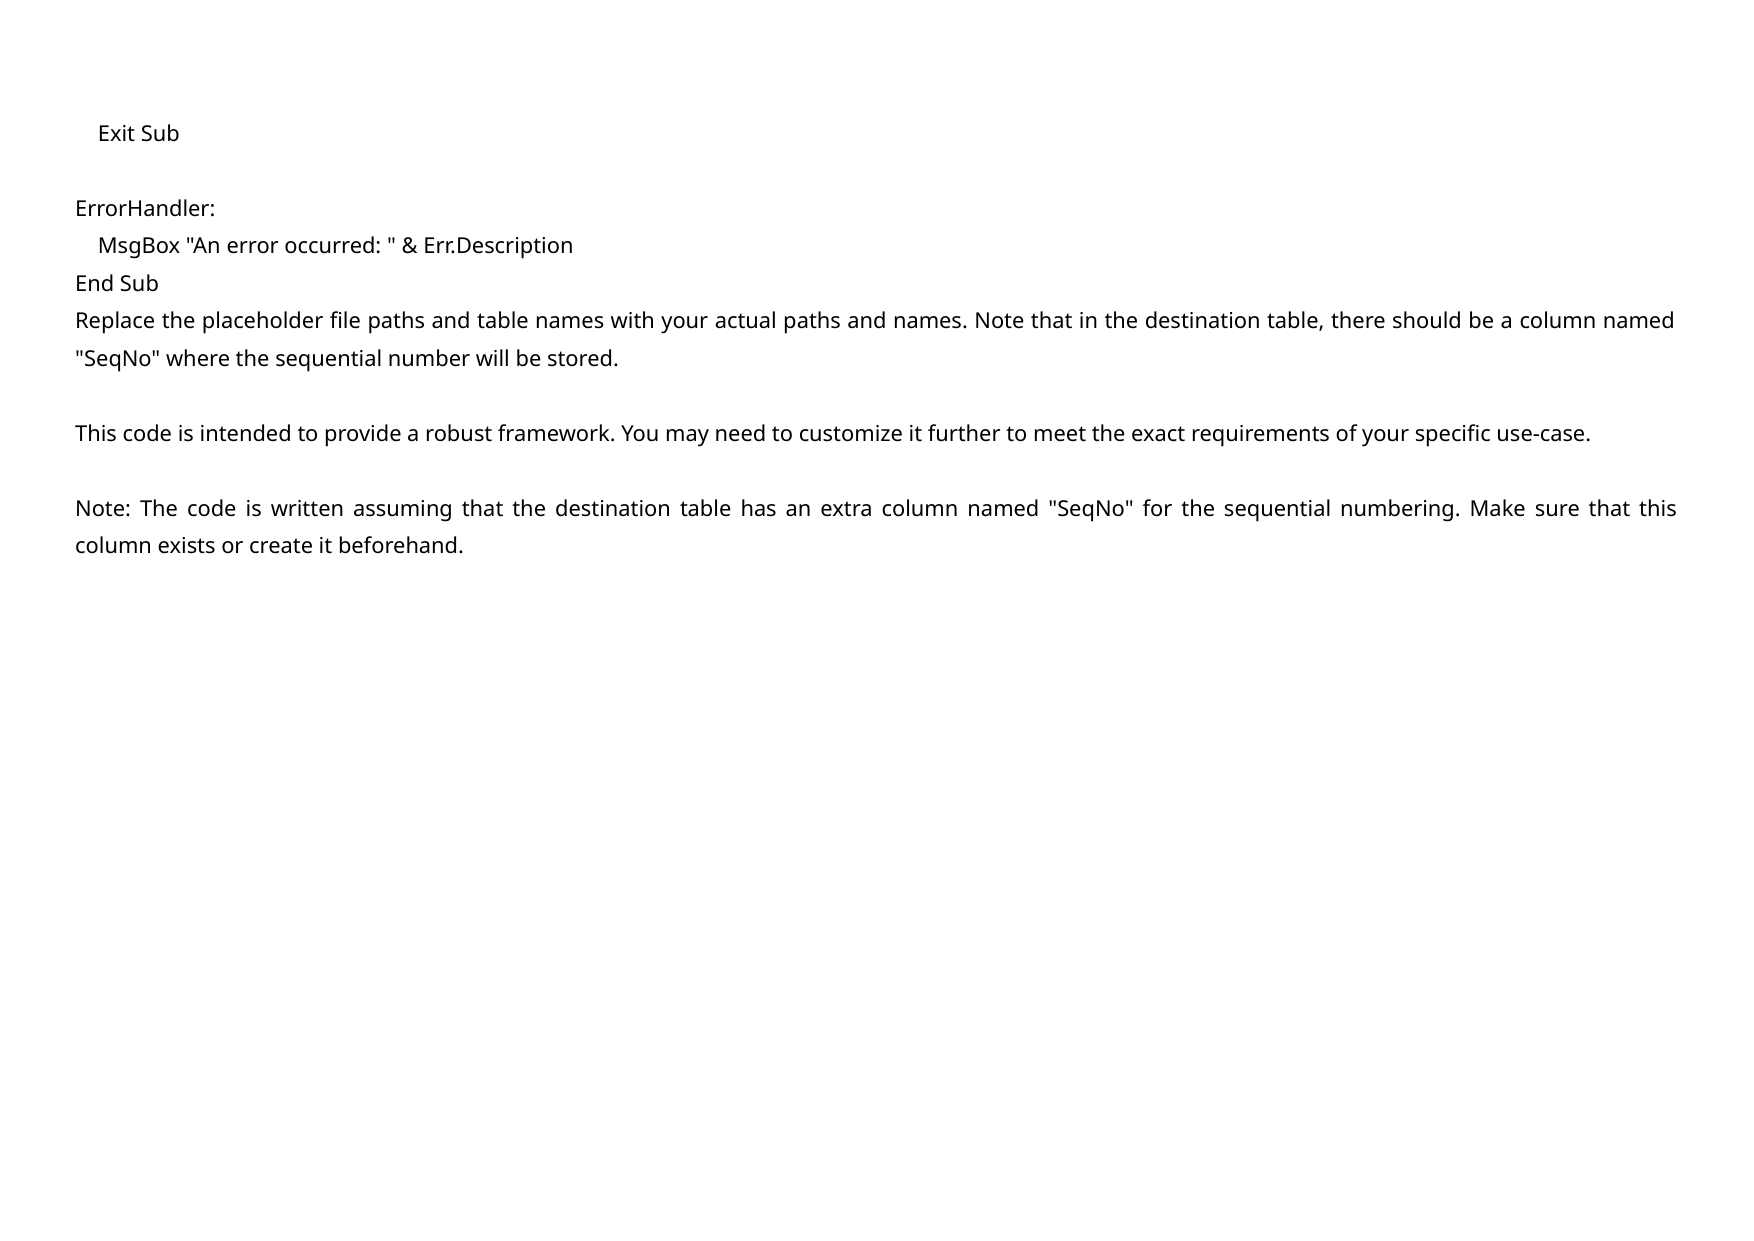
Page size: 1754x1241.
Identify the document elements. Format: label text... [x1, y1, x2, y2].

text MsgBox "An error occurred: " & Err.Description [75, 226, 1679, 264]
text Note: The code is written assuming that the destination table has an extra column named "SeqNo" for the sequential numbering. Make sure that this column exists or create it beforehand. [75, 489, 1679, 564]
text This code is intended to provide a robust framework. You may need to customize it further to meet the exact requirements of your specific use-case. [75, 414, 1679, 451]
text ErrorHandler: [75, 189, 1679, 226]
text End Sub [75, 264, 1679, 301]
text Exit Sub [75, 114, 1679, 151]
text Replace the placeholder file paths and table names with your actual paths and names. Note that in the destination table, there should be a column named "SeqNo" where the sequential number will be stored. [75, 301, 1679, 376]
